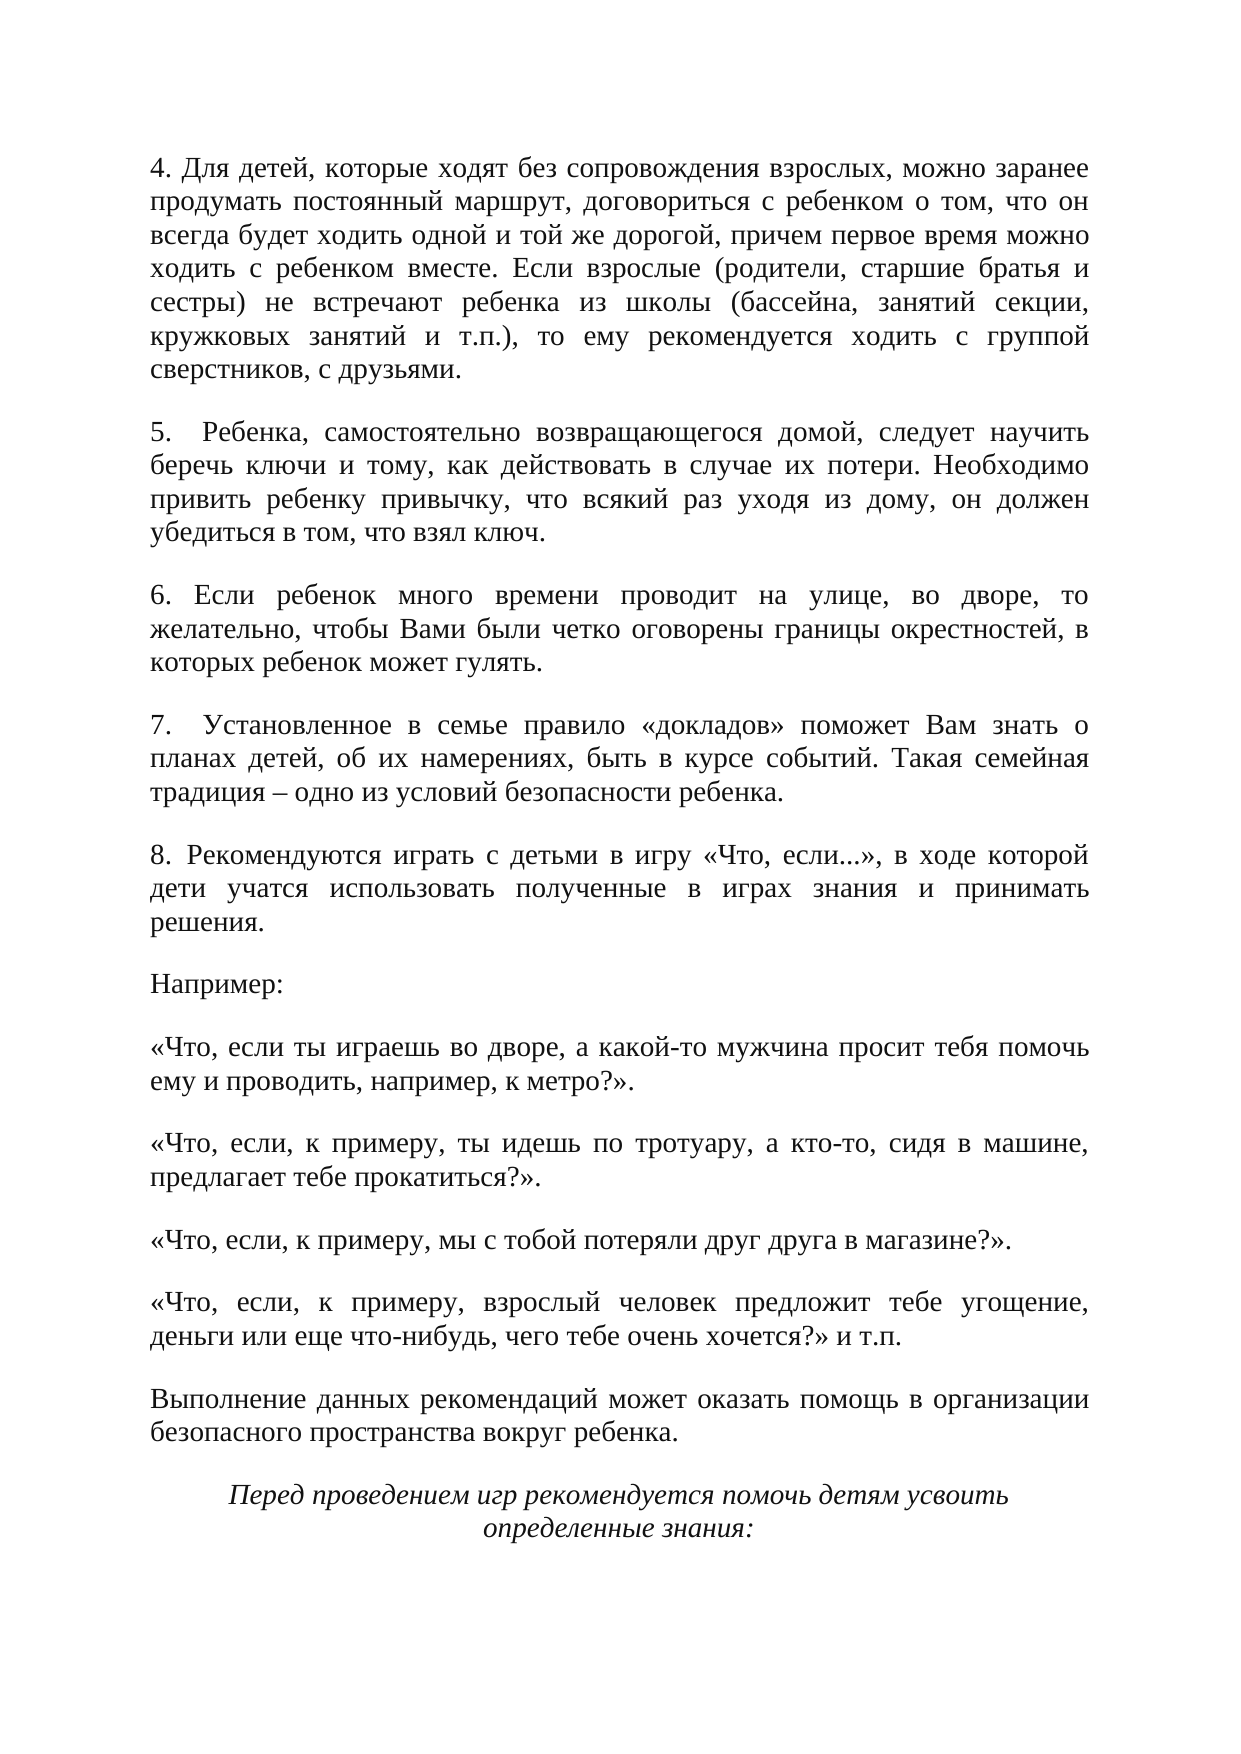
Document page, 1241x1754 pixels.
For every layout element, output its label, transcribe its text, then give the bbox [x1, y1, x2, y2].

text Например: [150, 967, 1090, 1000]
text «Что, если ты играешь во дворе, а какой-то мужчина просит тебя помочь ему и проводить, например, к метро?». [150, 1029, 1090, 1096]
text «Что, если, к примеру, мы с тобой потеряли друг друга в магазине?». [150, 1222, 1090, 1255]
text 8. Рекомендуются играть с детьми в игру «Что, если...», в ходе которой дети учатся использовать полученные в играх знания и принимать решения. [150, 837, 1090, 937]
text 4. Для детей, которые ходят без сопровождения взрослых, можно заранее продумать постоянный маршрут, договориться с ребенком о том, что он всегда будет ходить одной и той же дорогой, причем первое время можно ходить с ребенком вместе. Если взрослые (родители, старшие братья и сестры) не встречают ребенка из школы (бассейна, занятий секции, кружковых занятий и т.п.), то ему рекомендуется ходить с группой сверстников, с друзьями. [150, 150, 1090, 385]
text 5. Ребенка, самостоятельно возвращающегося домой, следует научить беречь ключи и тому, как действовать в случае их потери. Необходимо привить ребенку привычку, что всякий раз уходя из дому, он должен убедиться в том, что взял ключ. [150, 414, 1090, 548]
text Перед проведением игр рекомендуется помочь детям усвоить определенные знания: [150, 1477, 1090, 1544]
text «Что, если, к примеру, ты идешь по тротуару, а кто-то, сидя в машине, предлагает тебе прокатиться?». [150, 1126, 1090, 1193]
text 6. Если ребенок много времени проводит на улице, во дворе, то желательно, чтобы Вами были четко оговорены границы окрестностей, в которых ребенок может гулять. [150, 577, 1090, 678]
text 7. Установленное в семье правило «докладов» поможет Вам знать о планах детей, об их намерениях, быть в курсе событий. Такая семейная традиция – одно из условий безопасности ребенка. [150, 707, 1090, 808]
text Выполнение данных рекомендаций может оказать помощь в организации безопасного пространства вокруг ребенка. [150, 1381, 1090, 1448]
text «Что, если, к примеру, взрослый человек предложит тебе угощение, деньги или еще что-нибудь, чего тебе очень хочется?» и т.п. [150, 1284, 1090, 1352]
